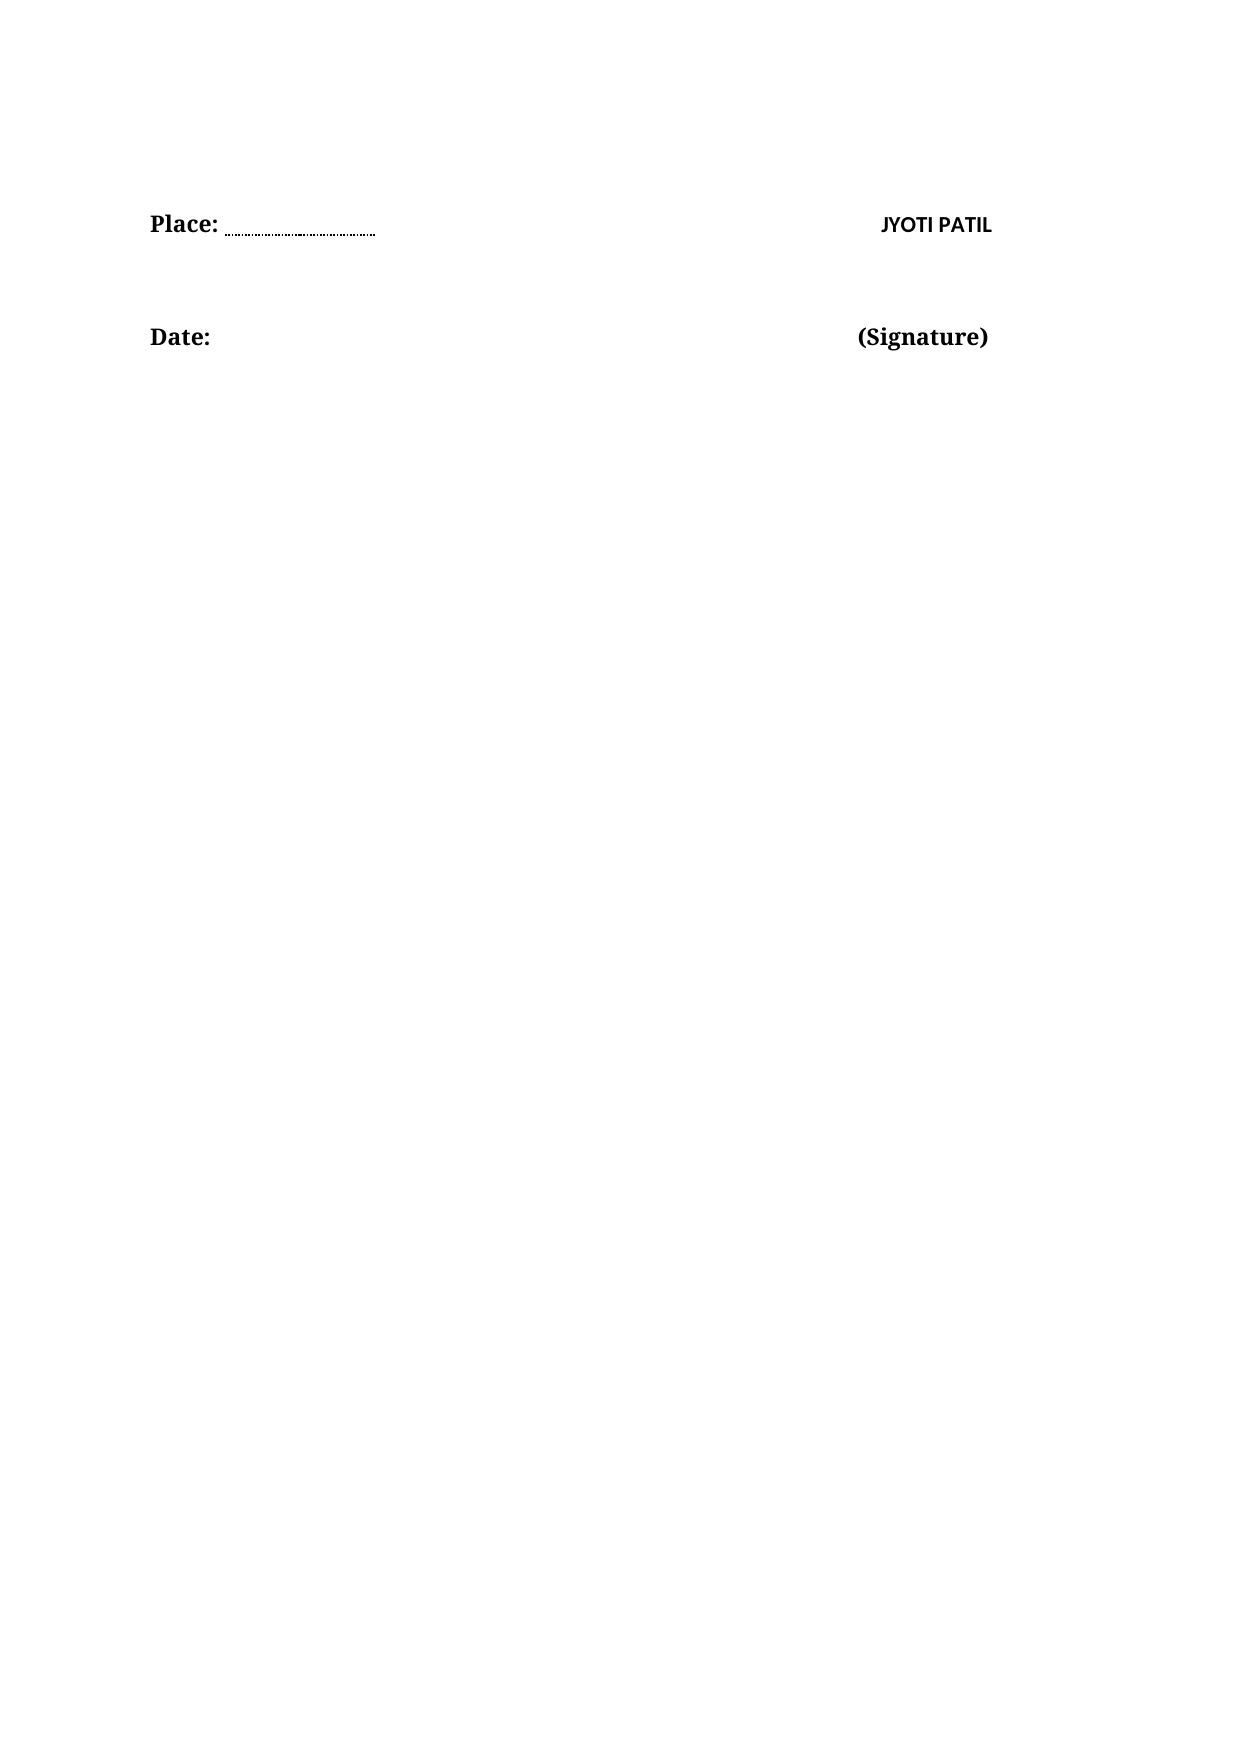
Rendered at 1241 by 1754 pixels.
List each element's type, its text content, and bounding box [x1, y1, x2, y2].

text Place: JYOTI PATIL [150, 207, 1090, 239]
text Date: (Signature) [150, 321, 1090, 352]
